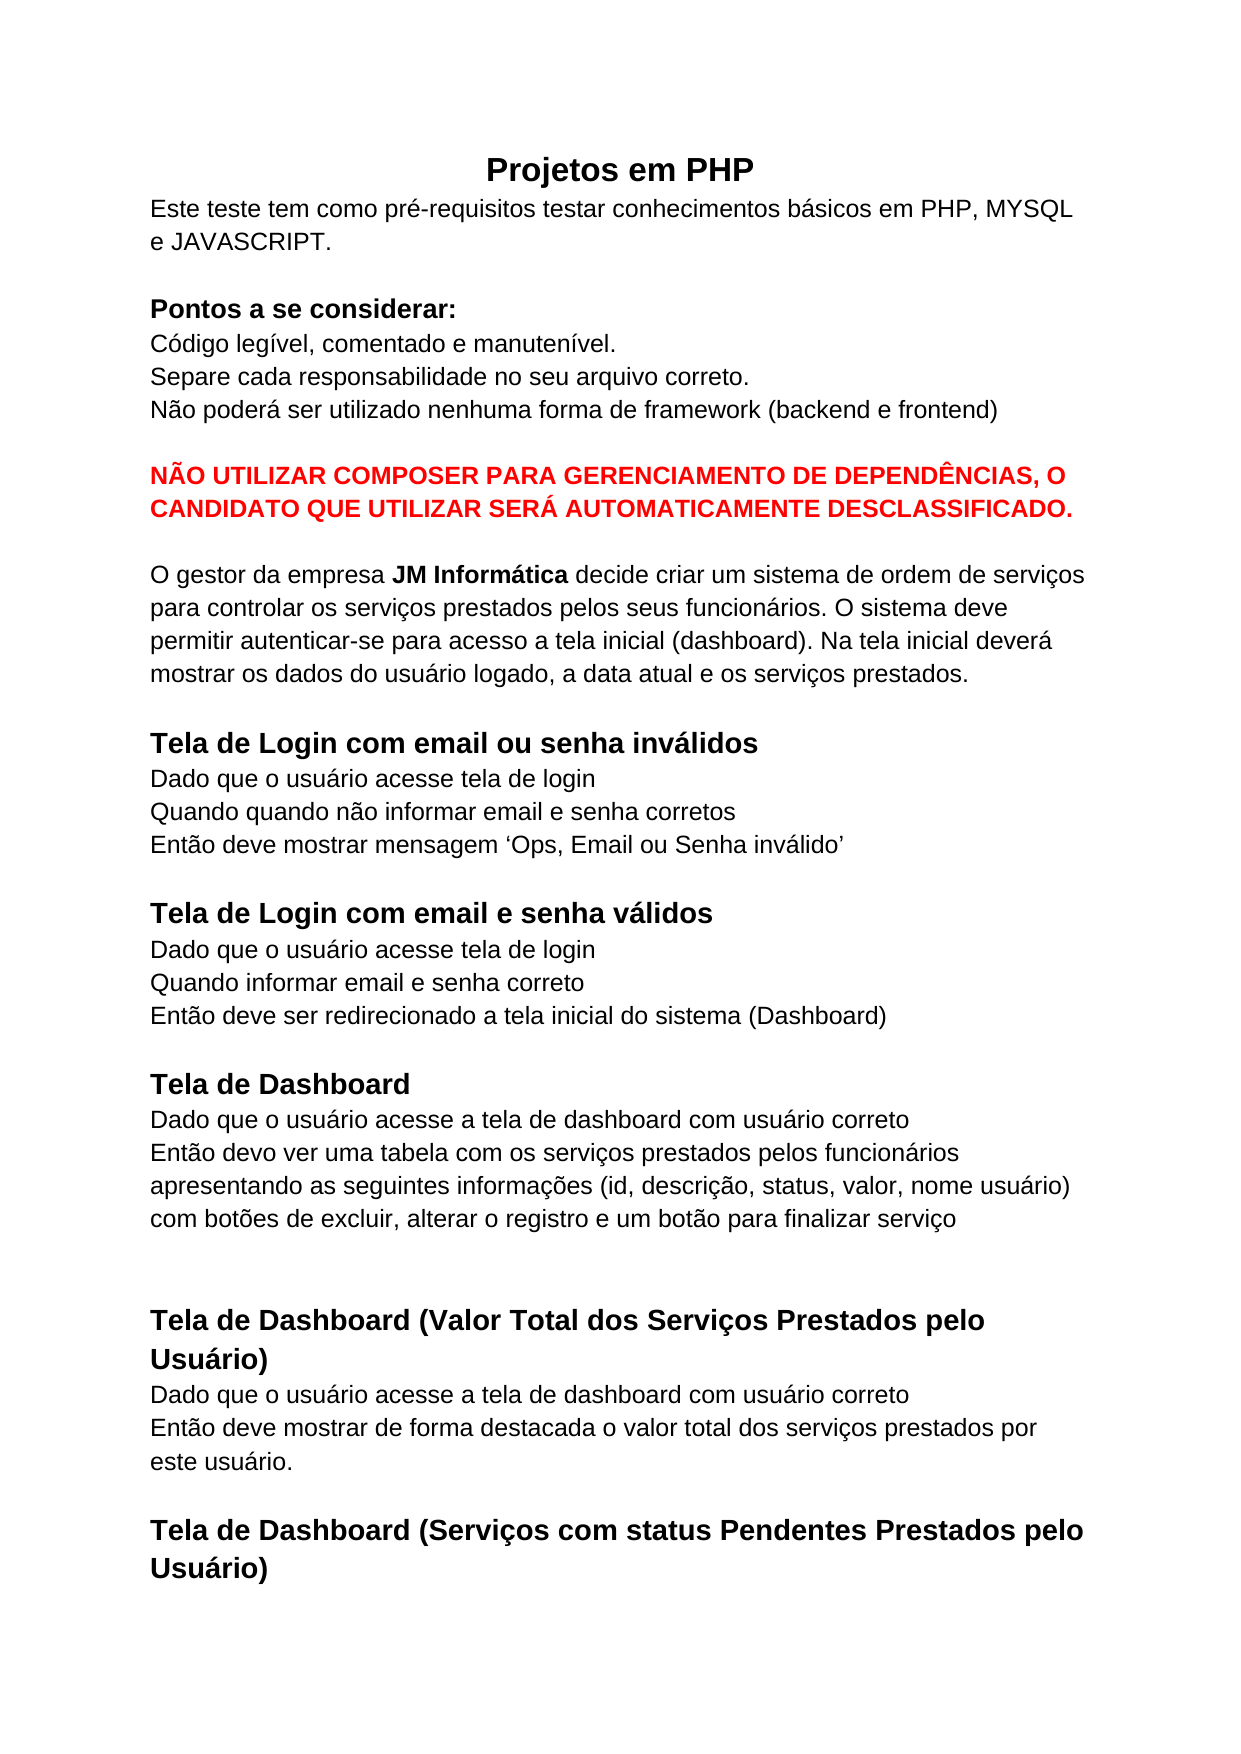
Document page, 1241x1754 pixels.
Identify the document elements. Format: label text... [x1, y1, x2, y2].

text O gestor da empresa JM Informática decide criar um sistema de ordem de serviços para controlar os serviços prestados pelos seus funcionários. O sistema deve permitir autenticar-se para acesso a tela inicial (dashboard). Na tela inicial deverá mostrar os dados do usuário logado, a data atual e os serviços prestados. Tela de Login com email ou senha inválidos Dado que o usuário acesse tela de login [150, 560, 1090, 793]
text Então devo ver uma tabela com os serviços prestados pelos funcionários apresentando as seguintes informações (id, descrição, status, valor, nome usuário) com botões de excluir, alterar o registro e um botão para finalizar serviço [150, 1138, 1090, 1233]
text Então deve ser redirecionado a tela inicial do sistema (Dashboard) [150, 1001, 1090, 1029]
text Tela de Login com email e senha válidos [150, 896, 1090, 929]
text Quando informar email e senha correto [150, 968, 1090, 996]
text Então deve mostrar de forma destacada o valor total dos serviços prestados por este usuário. [150, 1413, 1090, 1475]
text Tela de Dashboard [150, 1067, 1090, 1100]
text Quando quando não informar email e senha corretos [150, 797, 1090, 826]
text Este teste tem como pré-requisitos testar conhecimentos básicos em PHP, MYSQL e JAVASCRIPT. [150, 194, 1090, 256]
text Pontos a se considerar: [150, 293, 1090, 324]
text Código legível, comentado e manutenível. [150, 329, 1090, 358]
text NÃO UTILIZAR COMPOSER PARA GERENCIAMENTO DE DEPENDÊNCIAS, O CANDIDATO QUE UTILIZAR SERÁ AUTOMATICAMENTE DESCLASSIFICADO. [150, 461, 1090, 523]
text Então deve mostrar mensagem ‘Ops, Email ou Senha inválido’ [150, 830, 1090, 859]
text Dado que o usuário acesse a tela de dashboard com usuário correto [150, 1105, 1090, 1134]
text Dado que o usuário acesse a tela de dashboard com usuário correto [150, 1380, 1090, 1409]
text Projetos em PHP [150, 150, 1090, 188]
text Tela de Dashboard (Valor Total dos Serviços Prestados pelo Usuário) [150, 1303, 1090, 1375]
text Não poderá ser utilizado nenhuma forma de framework (backend e frontend) [150, 395, 1090, 424]
text Tela de Dashboard (Serviços com status Pendentes Prestados pelo Usuário) [150, 1512, 1090, 1584]
text Separe cada responsabilidade no seu arquivo correto. [150, 362, 1090, 391]
text Dado que o usuário acesse tela de login [150, 934, 1090, 963]
